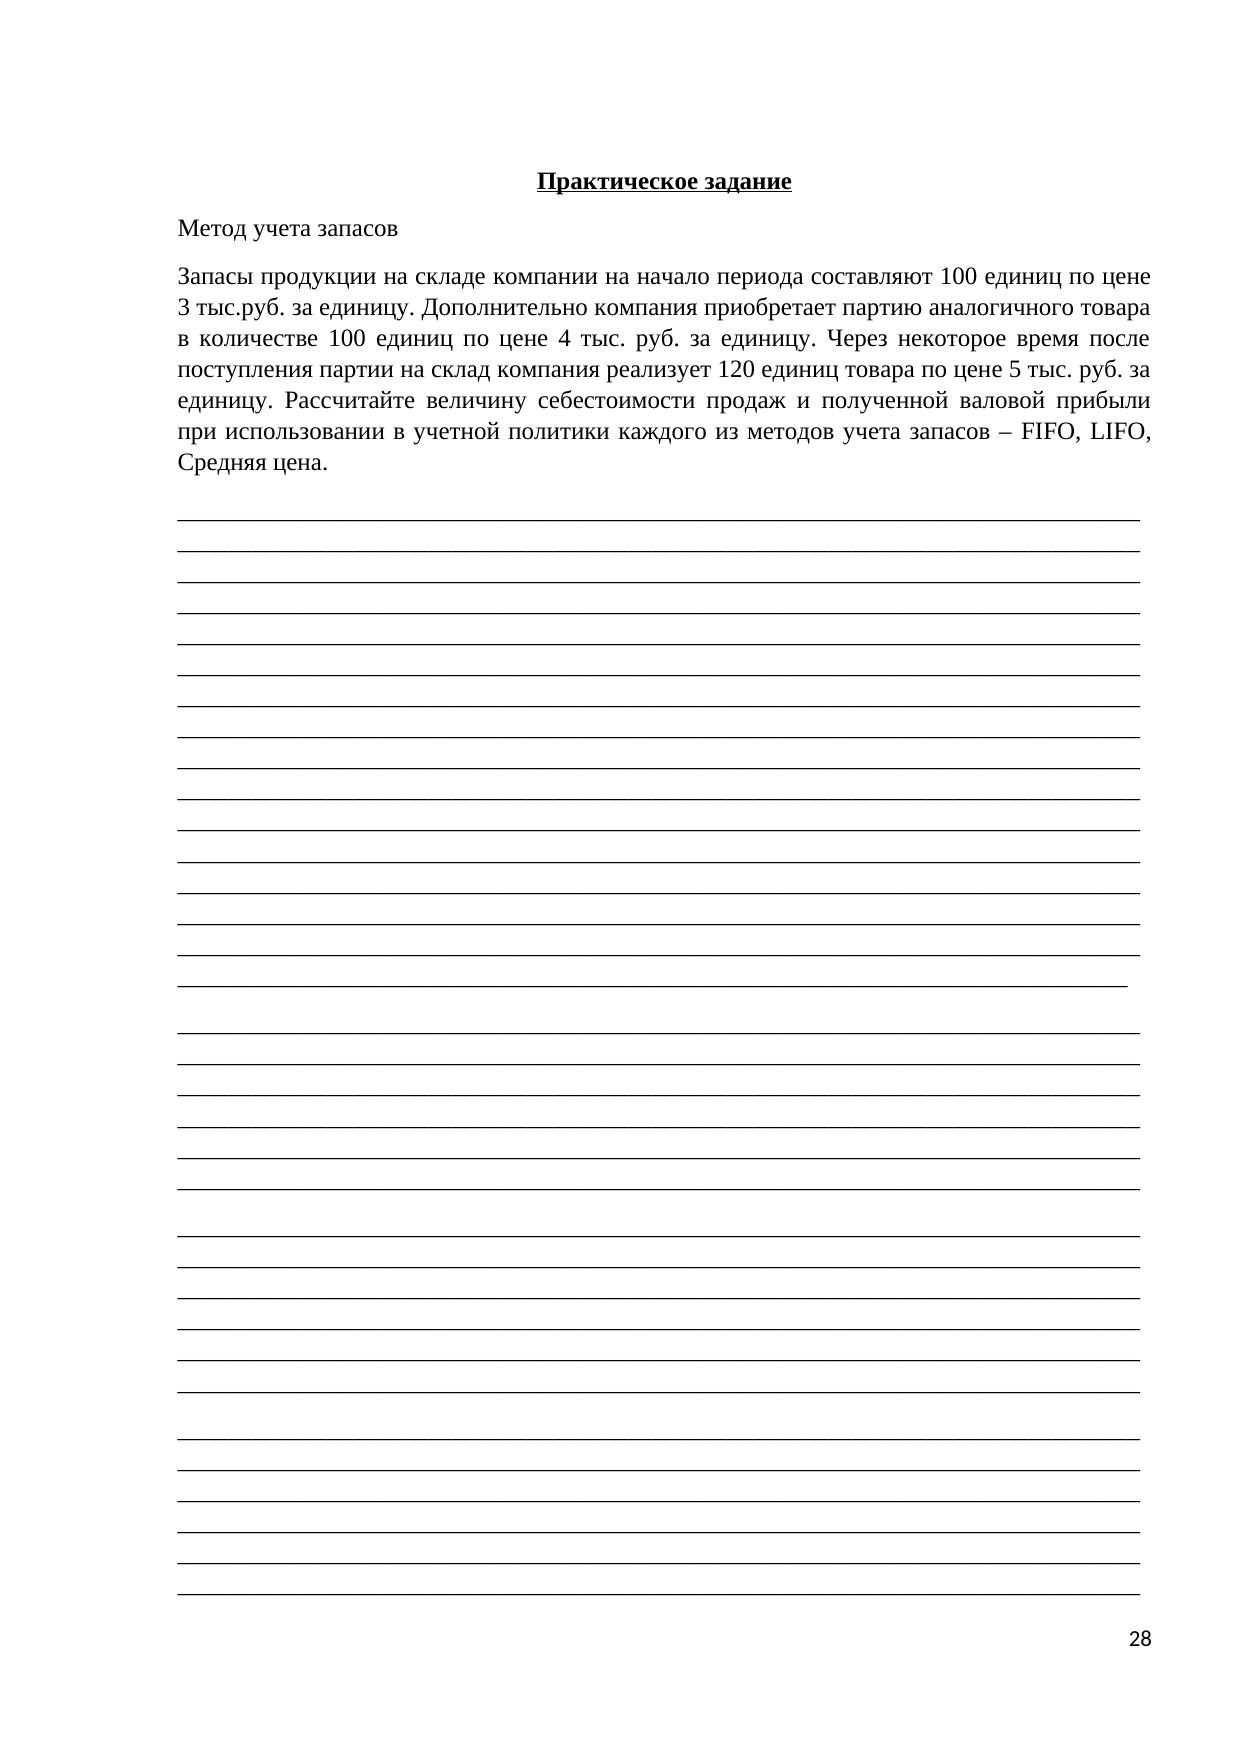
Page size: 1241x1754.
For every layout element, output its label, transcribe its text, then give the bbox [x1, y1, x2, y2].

text ______________________________________________________________________________________________________________________________________________________________________________________________________________________________________________________________________________________________________________________________________________________________________________________________________________________________________________________________________________ [177, 1414, 1152, 1598]
text Запасы продукции на складе компании на начало периода составляют 100 единиц по цене 3 тыс.руб. за единицу. Дополнительно компания приобретает партию аналогичного товара в количестве 100 единиц по цене 4 тыс. руб. за единицу. Через некоторое время после поступления партии на склад компания реализует 120 единиц товара по цене 5 тыс. руб. за единицу. Рассчитайте величину себестоимости продаж и полученной валовой прибыли при использовании в учетной политики каждого из методов учета запасов – FIFO, LIFO, Средняя цена. [177, 261, 1152, 476]
text ______________________________________________________________________________________________________________________________________________________________________________________________________________________________________________________________________________________________________________________________________________________________________________________________________________________________________________________________________________ [177, 1211, 1152, 1395]
text ______________________________________________________________________________________________________________________________________________________________________________________________________________________________________________________________________________________________________________________________________________________________________________________________________________________________________________________________________________ [177, 1008, 1152, 1192]
text Практическое задание [177, 166, 1152, 194]
text _______________________________________________________________________________________________________________________________________________________________________________________________________________________________________________________________________________________________________________________________________________________________________________________________________________________________________________________________________________________________________________________________________________________________________________________________________________________________________________________________________________________________________________________________________________________________________________________________________________________________________________________________________________________________________________________________________________________________________________________________________________________________________________________________________________________________________________________________________________________________________________________________________________________________________________________________________________ [177, 495, 1152, 989]
text Метод учета запасов [177, 213, 1152, 242]
